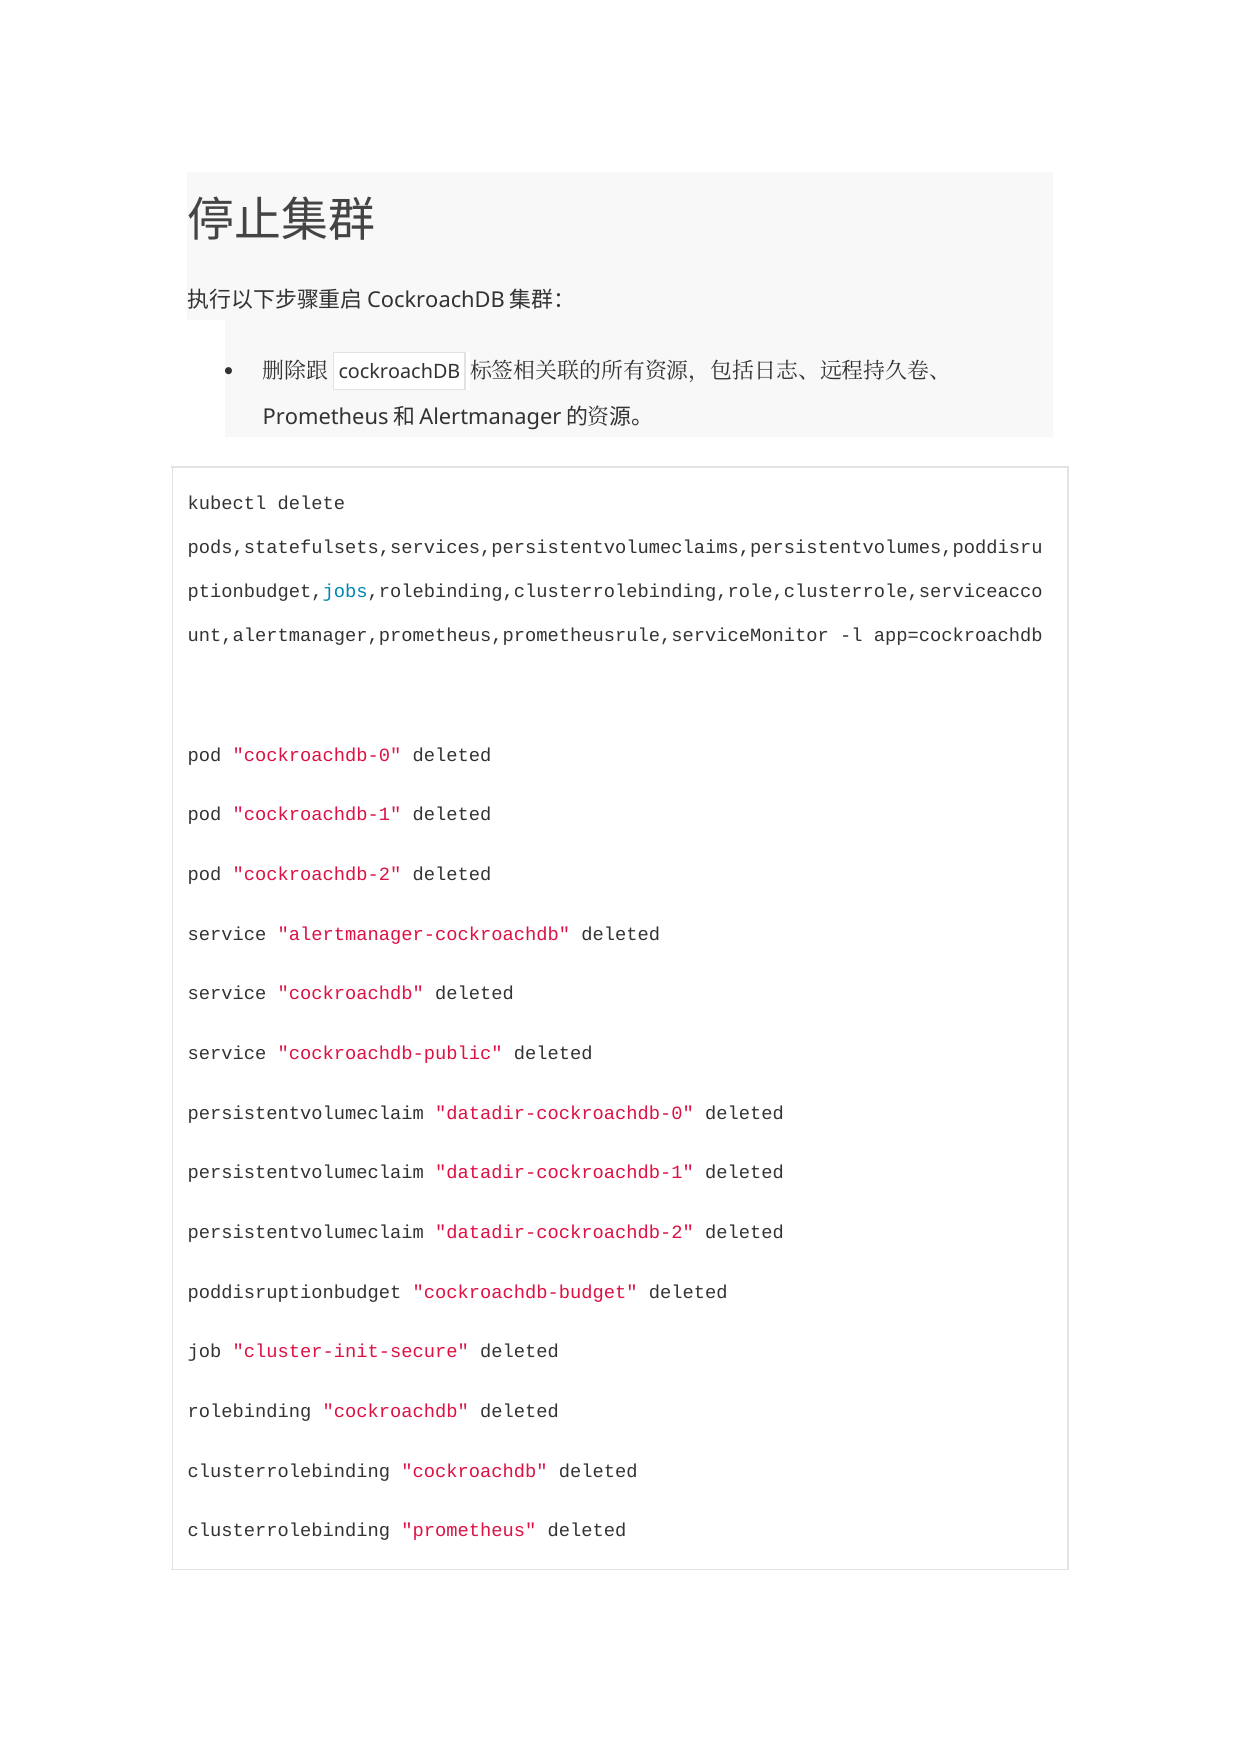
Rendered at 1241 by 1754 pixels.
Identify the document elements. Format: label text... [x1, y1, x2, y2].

text clusterrolebinding "cockroachdb" deleted [173, 1434, 1067, 1494]
text service "cockroachdb-public" deleted [173, 1016, 1067, 1076]
text kubectl delete pods,statefulsets,services,persistentvolumeclaims,persistentvolumes,poddisruptionbudget,jobs,rolebinding,clusterrolebinding,role,clusterrole,serviceaccount,alertmanager,prometheus,prometheusrule,serviceMonitor -l app=cockroachdb [173, 468, 1067, 658]
text 执行以下步骤重启CockroachDB集群： [187, 276, 1053, 320]
text job "cluster-init-secure" deleted [173, 1315, 1067, 1374]
text persistentvolumeclaim "datadir-cockroachdb-1" deleted [173, 1136, 1067, 1195]
text service "cockroachdb" deleted [173, 957, 1067, 1016]
text service "alertmanager-cockroachdb" deleted [173, 897, 1067, 957]
text clusterrolebinding "prometheus" deleted [173, 1494, 1067, 1569]
text 停止集群 [187, 172, 1053, 260]
text persistentvolumeclaim "datadir-cockroachdb-2" deleted [173, 1195, 1067, 1255]
text poddisruptionbudget "cockroachdb-budget" deleted [173, 1255, 1067, 1315]
text pod "cockroachdb-1" deleted [173, 777, 1067, 837]
list 删除跟cockroachDB标签相关联的所有资源，包括日志、远程持久卷、Prometheus和Alertmanager的资源。 [225, 349, 1053, 437]
text pod "cockroachdb-0" deleted [173, 718, 1067, 777]
text pod "cockroachdb-2" deleted [173, 837, 1067, 897]
text persistentvolumeclaim "datadir-cockroachdb-0" deleted [173, 1076, 1067, 1136]
text rolebinding "cockroachdb" deleted [173, 1374, 1067, 1434]
